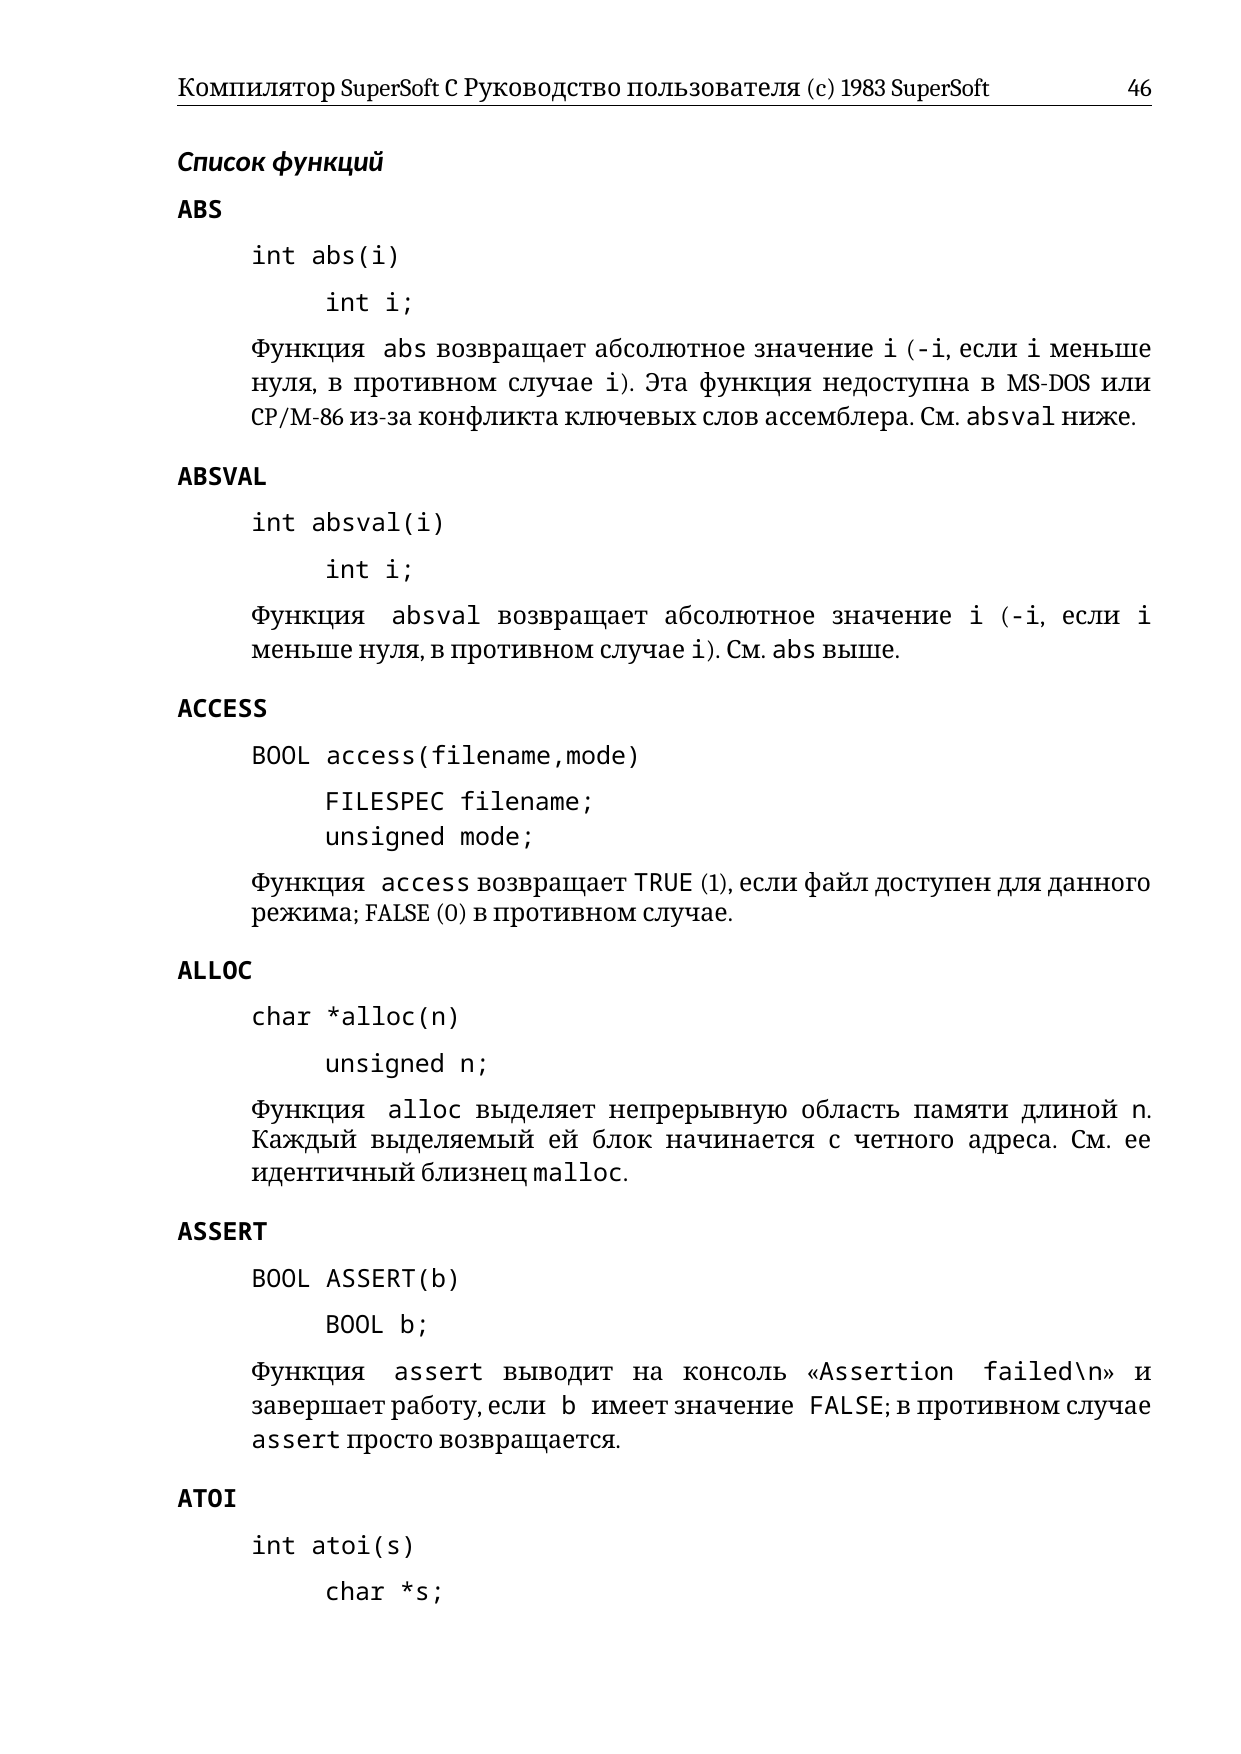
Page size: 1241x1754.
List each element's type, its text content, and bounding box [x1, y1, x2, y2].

text unsigned n; [325, 1046, 1152, 1080]
text int atoi(s) [251, 1527, 1152, 1562]
text char *s; [325, 1574, 1152, 1608]
text int i; [325, 551, 1152, 585]
text ATOI [177, 1481, 1152, 1515]
text unsigned mode; [325, 818, 1152, 852]
text ACCESS [177, 691, 1152, 725]
text BOOL access(filename,mode) [251, 737, 1152, 772]
text ABS [177, 191, 1152, 225]
text int i; [325, 284, 1152, 318]
text BOOL ASSERT(b) [251, 1261, 1152, 1295]
text ASSERT [177, 1214, 1152, 1248]
text ALLOC [177, 952, 1152, 987]
text int abs(i) [251, 238, 1152, 272]
text Функция access возвращает TRUE (1), если файл доступен для данного режима; FALSE (0) в противном случае. [251, 865, 1152, 927]
subtitle Список функций [177, 143, 1152, 179]
text FILESPEC filename; [325, 784, 1152, 818]
text int absval(i) [251, 505, 1152, 539]
text Функция assert выводит на консоль «Assertion failed\n» и завершает работу, если b имеет значение FALSE; в противном случае assert просто возвращается. [251, 1354, 1152, 1456]
text BOOL b; [325, 1307, 1152, 1341]
text Функция absval возвращает абсолютное значение i (-i, если i меньше нуля, в противном случае i). См. abs выше. [251, 598, 1152, 666]
text ABSVAL [177, 458, 1152, 492]
text char *alloc(n) [251, 999, 1152, 1033]
text Функция alloc выделяет непрерывную область памяти длиной n. Каждый выделяемый ей блок начинается с четного адреса. См. ее идентичный близнец malloc. [251, 1092, 1152, 1189]
text Функция abs возвращает абсолютное значение i (-i, если i меньше нуля, в противном случае i). Эта функция недоступна в MS-DOS или CP/M-86 из-за конфликта ключевых слов ассемблера. См. absval ниже. [251, 331, 1152, 433]
